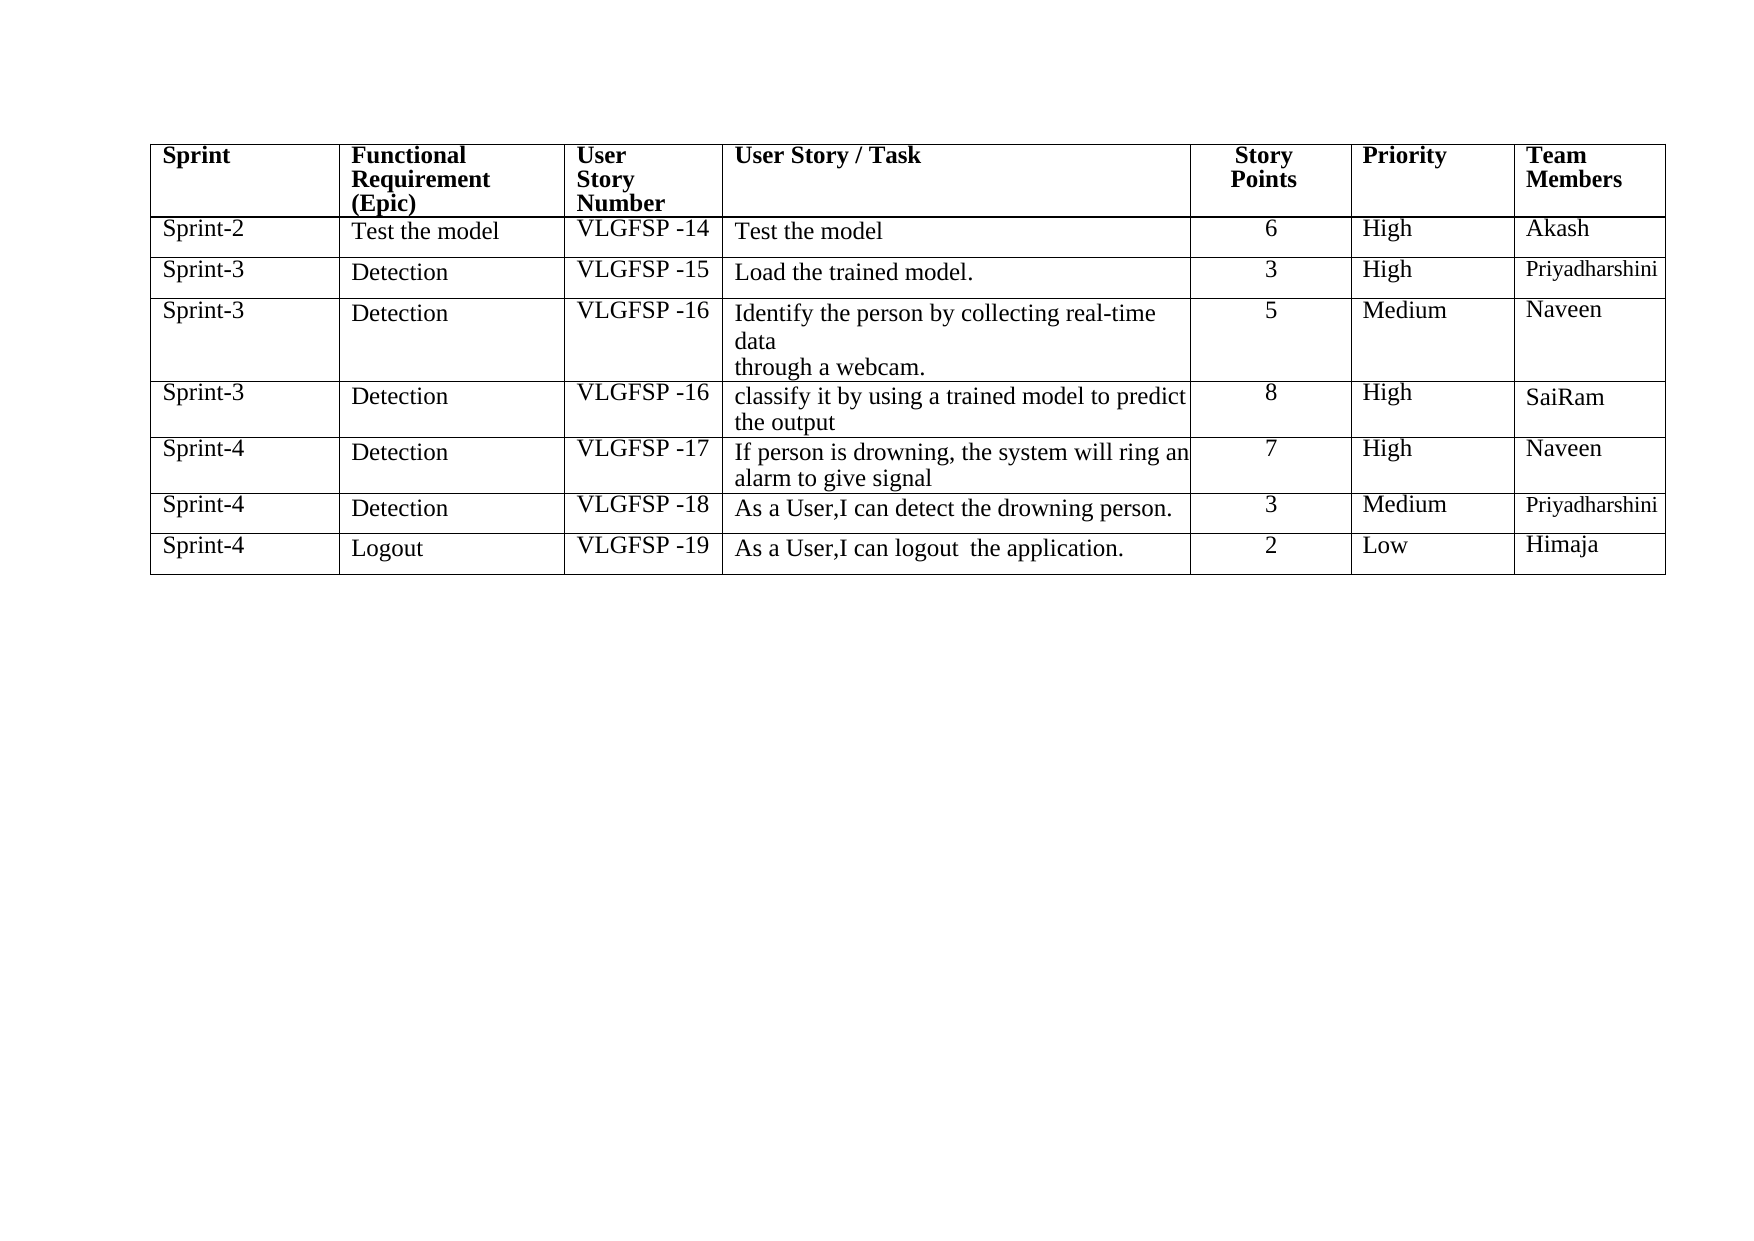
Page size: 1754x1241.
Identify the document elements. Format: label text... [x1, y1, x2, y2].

table_cell Himaja [1515, 534, 1665, 574]
table_cell SaiRam [1515, 382, 1665, 437]
table_cell High [1352, 258, 1514, 298]
table_cell Akash [1515, 218, 1665, 257]
table_cell High [1352, 382, 1514, 437]
table_header Priority [1352, 145, 1514, 216]
table_header User Story / Task [723, 145, 1190, 216]
table_cell 8 [1191, 382, 1351, 437]
table_cell 3 [1191, 494, 1351, 533]
table_cell Naveen [1515, 438, 1665, 493]
table_cell Sprint-2 [151, 218, 339, 257]
table_cell Medium [1352, 299, 1514, 381]
table_cell Low [1352, 534, 1514, 574]
table_cell Detection [340, 438, 564, 493]
table_cell VLGFSP -19 [565, 534, 722, 574]
table_cell Sprint-4 [151, 494, 339, 533]
table_cell Load the trained model. [723, 258, 1190, 298]
table_cell High [1352, 438, 1514, 493]
table_cell VLGFSP -18 [565, 494, 722, 533]
table_cell VLGFSP -14 [565, 218, 722, 257]
table_cell Medium [1352, 494, 1514, 533]
table_cell As a User,I can logout the application. [723, 534, 1190, 574]
table_cell Logout [340, 534, 564, 574]
table_header User Story Number [565, 145, 722, 216]
table_cell Sprint-4 [151, 438, 339, 493]
table_header Story Points [1191, 145, 1351, 216]
table_cell VLGFSP -17 [565, 438, 722, 493]
table_cell Detection [340, 258, 564, 298]
table_cell 3 [1191, 258, 1351, 298]
table_cell Sprint-3 [151, 382, 339, 437]
table_cell High [1352, 218, 1514, 257]
table_cell 7 [1191, 438, 1351, 493]
table_cell Identify the person by collecting real-time data through a webcam. [723, 299, 1190, 381]
table_cell Sprint-3 [151, 258, 339, 298]
table_cell classify it by using a trained model to predict the output [723, 382, 1190, 437]
table_header Functional Requirement (Epic) [340, 145, 564, 216]
table_cell Detection [340, 382, 564, 437]
table_cell Priyadharshini [1515, 494, 1665, 533]
table_cell As a User,I can detect the drowning person. [723, 494, 1190, 533]
table_cell VLGFSP -16 [565, 299, 722, 381]
table_cell 6 [1191, 218, 1351, 257]
table_cell Sprint-4 [151, 534, 339, 574]
table_cell VLGFSP -15 [565, 258, 722, 298]
table_header Sprint [151, 145, 339, 216]
table_cell Sprint-3 [151, 299, 339, 381]
table_cell Detection [340, 299, 564, 381]
table_header Team Members [1515, 145, 1665, 216]
table_cell If person is drowning, the system will ring an alarm to give signal [723, 438, 1190, 493]
table_cell Detection [340, 494, 564, 533]
table_cell 2 [1191, 534, 1351, 574]
table_cell Test the model [723, 218, 1190, 257]
table_cell Naveen [1515, 299, 1665, 381]
table_cell Test the model [340, 218, 564, 257]
table_cell VLGFSP -16 [565, 382, 722, 437]
table_cell 5 [1191, 299, 1351, 381]
table_cell Priyadharshini [1515, 258, 1665, 298]
